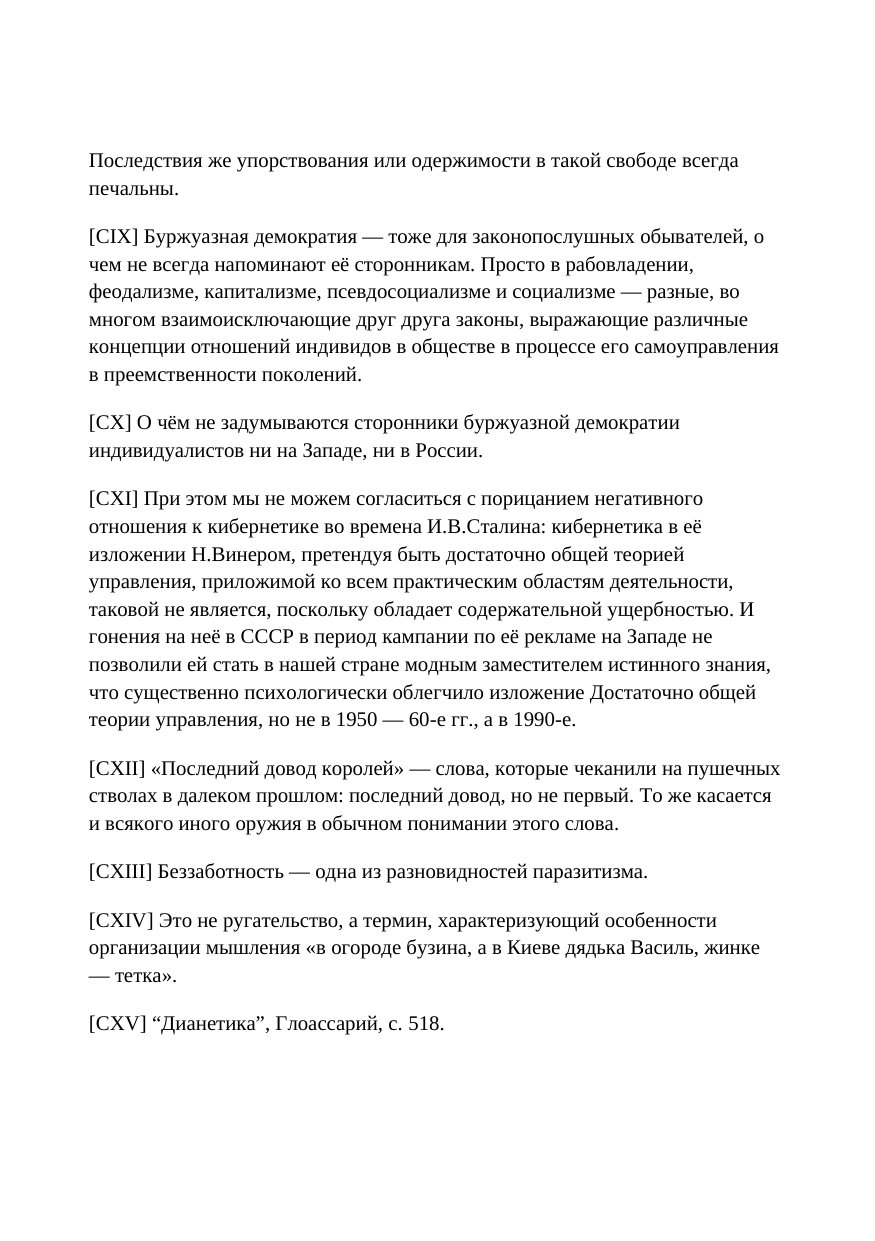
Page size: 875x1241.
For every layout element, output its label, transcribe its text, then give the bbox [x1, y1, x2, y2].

text [CXIII] Беззаботность — одна из разновидностей паразитизма. [89, 859, 785, 883]
text [CIX] Буржуазная демократия — тоже для законопослушных обывателей, о чем не всегда напоминают её сторонникам. Просто в рабовладении, феодализме, капитализме, псевдосоциализме и социализме — разные, во многом взаимоисключающие друг друга законы, выражающие различные концепции отношений индивидов в обществе в процессе его самоуправления в преемственности поколений. [89, 224, 785, 386]
text [CX] О чём не задумываются сторонники буржуазной демократии индивидуалистов ни на Западе, ни в России. [89, 410, 785, 462]
text [CXI] При этом мы не можем согласиться с порицанием негативного отношения к кибернетике во времена И.В.Сталина: кибернетика в её изложении Н.Винером, претендуя быть достаточно общей теорией управления, приложимой ко всем практическим областям деятельности, таковой не является, поскольку обладает содержательной ущербностью. И гонения на неё в СССР в период кампании по её рекламе на Западе не позволили ей стать в нашей стране модным заместителем истинного знания, что существенно психологически облегчило изложение Достаточно общей теории управления, но не в 1950 — 60-е гг., а в 1990-е. [89, 486, 785, 731]
text [CXIV] Это не ругательство, а термин, характеризующий особенности организации мышления «в огороде бузина, а в Киеве дядька Василь, жинке — тетка». [89, 908, 785, 987]
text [89, 148, 785, 199]
text [CXV] “Дианетика”, Глоассарий, с. 518. [89, 1011, 785, 1035]
text [CXII] «Последний довод королей» — слова, которые чеканили на пушечных стволах в далеком прошлом: последний довод, но не первый. То же касается и всякого иного оружия в обычном понимании этого слова. [89, 756, 785, 835]
